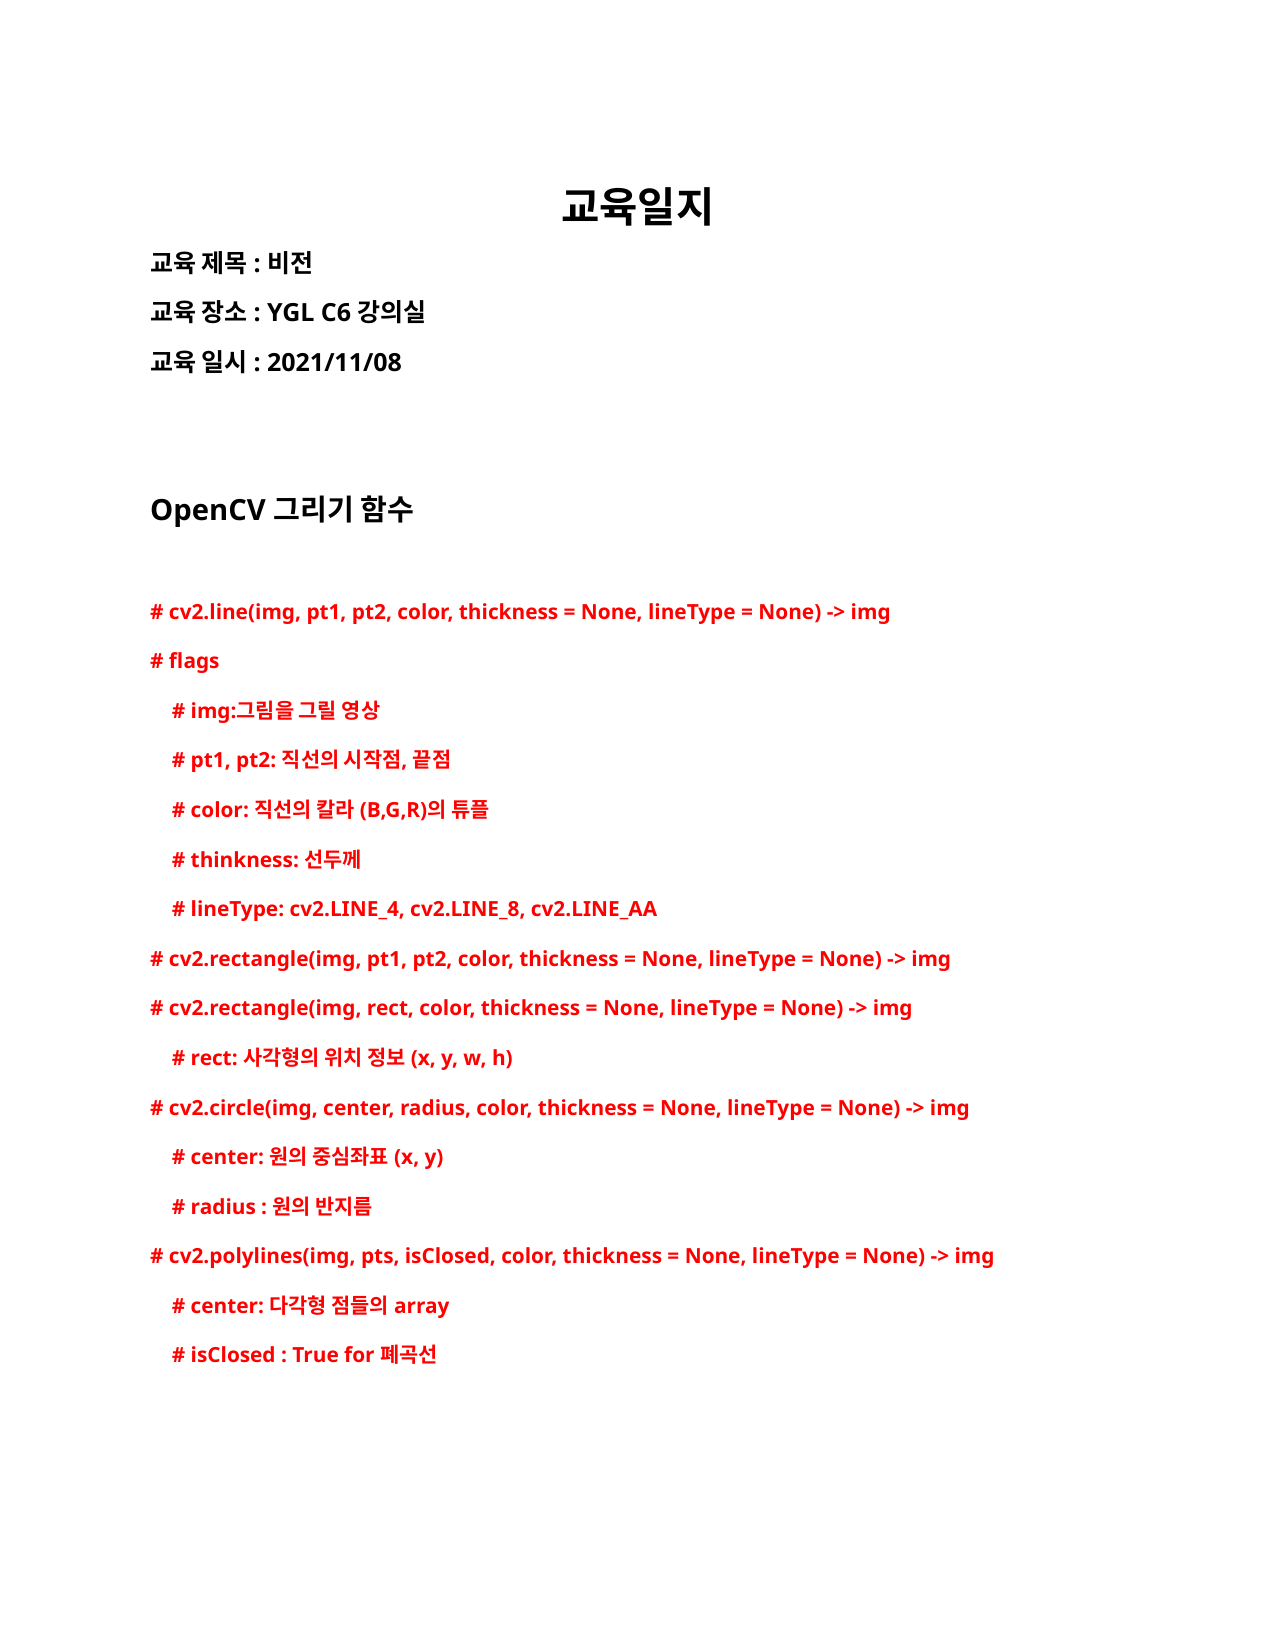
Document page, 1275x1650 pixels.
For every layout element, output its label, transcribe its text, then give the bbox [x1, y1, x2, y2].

text 교육일지 [150, 199, 1125, 228]
text # lineType: cv2.LINE_4, cv2.LINE_8, cv2.LINE_AA [150, 894, 1125, 922]
text # cv2.polylines(img, pts, isClosed, color, thickness = None, lineType = None) -> img [150, 1241, 1125, 1269]
text # img:그림을 그릴 영상 [150, 695, 1125, 724]
text 교육 장소 : YGL C6 강의실 [150, 299, 1125, 327]
text # center: 원의 중심좌표 (x, y) [150, 1142, 1125, 1170]
text # center: 다각형 점들의 array [150, 1290, 1125, 1319]
text # isClosed : True for 폐곡선 [150, 1340, 1125, 1369]
text # rect: 사각형의 위치 정보 (x, y, w, h) [150, 1042, 1125, 1071]
text # flags [150, 646, 1125, 674]
text # pt1, pt2: 직선의 시작점, 끝점 [150, 745, 1125, 774]
text 교육 일시 : 2021/11/08 [150, 348, 1125, 377]
text # cv2.circle(img, center, radius, color, thickness = None, lineType = None) -> img [150, 1092, 1125, 1121]
text 교육 제목 : 비전 [150, 249, 1125, 278]
text # cv2.line(img, pt1, pt2, color, thickness = None, lineType = None) -> img [150, 596, 1125, 625]
text # color: 직선의 칼라 (B,G,R)의 튜플 [150, 794, 1125, 823]
text # radius : 원의 반지름 [150, 1191, 1125, 1220]
text # cv2.rectangle(img, rect, color, thickness = None, lineType = None) -> img [150, 993, 1125, 1022]
text # cv2.rectangle(img, pt1, pt2, color, thickness = None, lineType = None) -> img [150, 943, 1125, 972]
text # thinkness: 선두께 [150, 844, 1125, 873]
text OpenCV 그리기 함수 [150, 497, 1125, 526]
